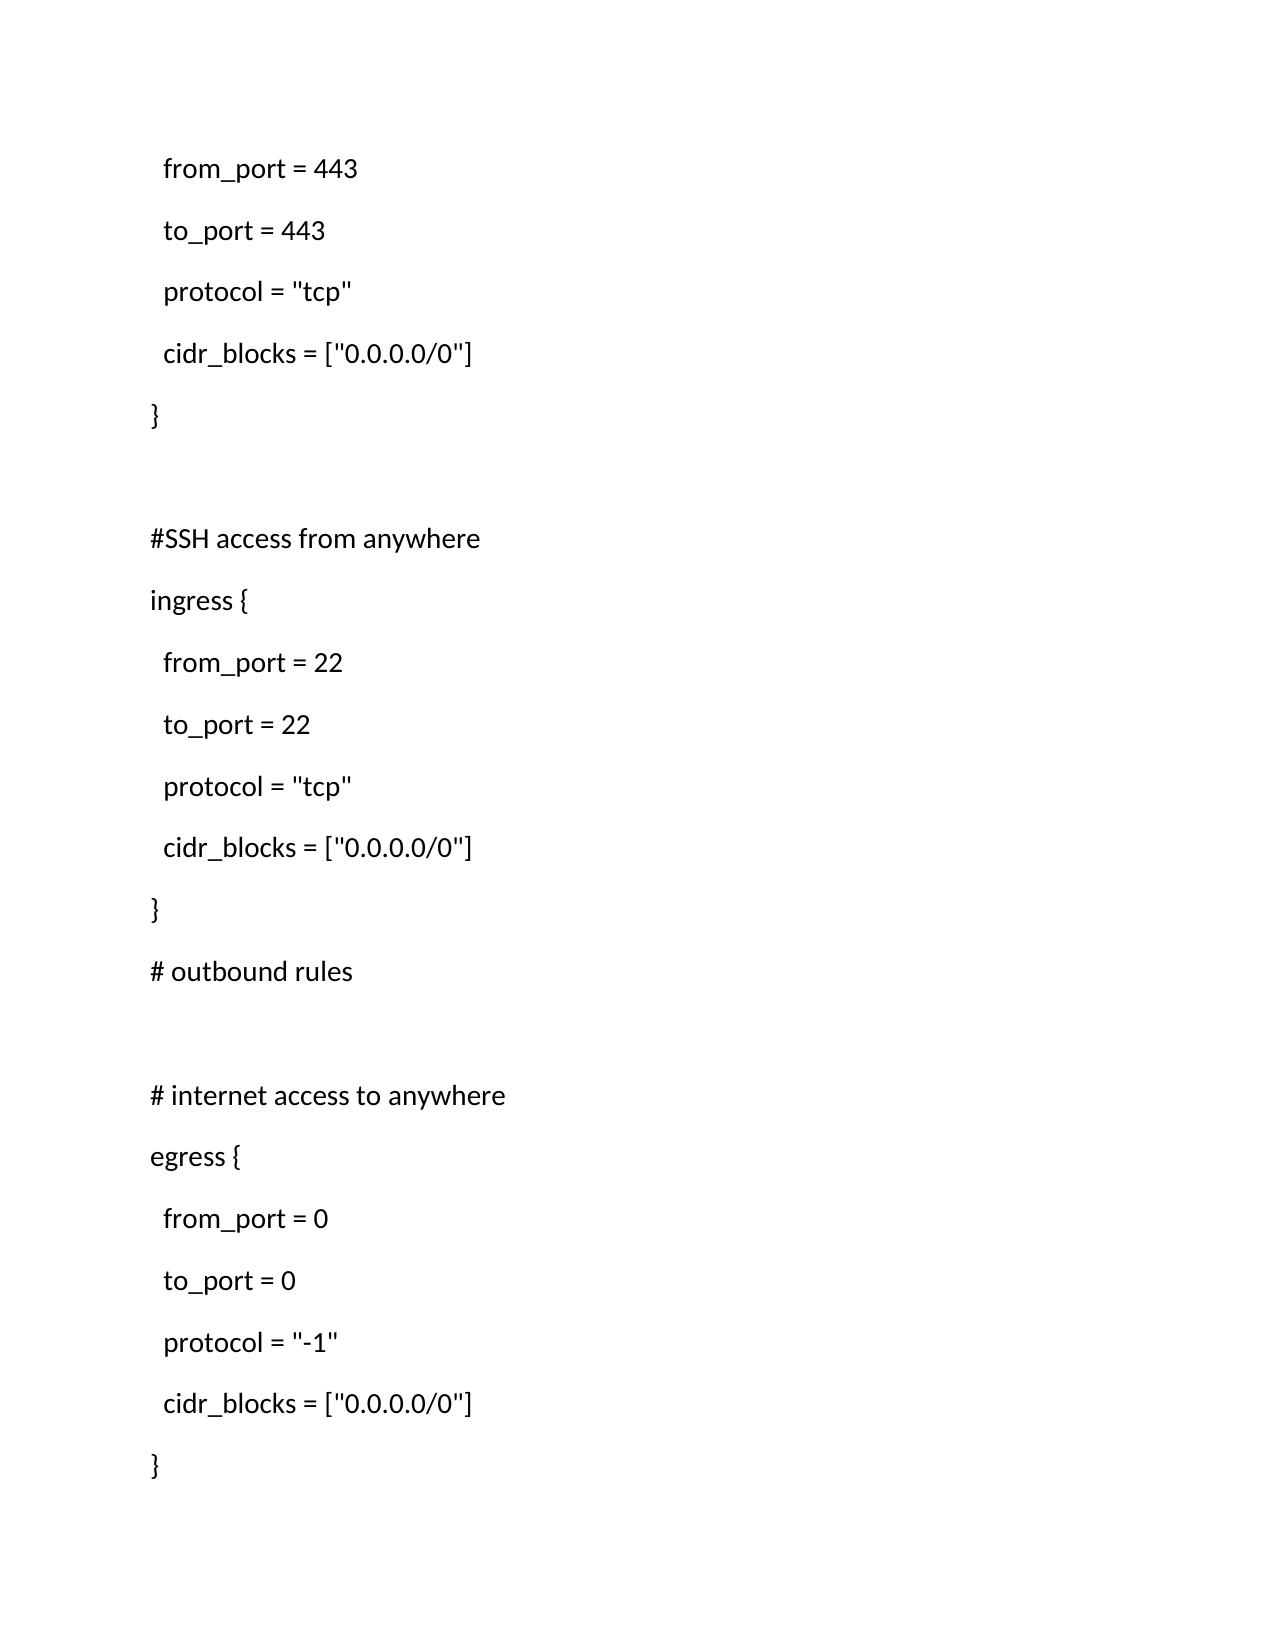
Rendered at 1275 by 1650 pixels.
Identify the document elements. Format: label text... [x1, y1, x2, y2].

text } [150, 397, 1125, 433]
text protocol = "tcp" [150, 768, 1125, 803]
text to_port = 443 [150, 212, 1125, 247]
text } [150, 891, 1125, 927]
text egress { [150, 1138, 1125, 1174]
text ingress { [150, 582, 1125, 618]
text to_port = 22 [150, 706, 1125, 742]
text cidr_blocks = ["0.0.0.0/0"] [150, 1385, 1125, 1421]
text protocol = "-1" [150, 1324, 1125, 1359]
text from_port = 0 [150, 1200, 1125, 1236]
text to_port = 0 [150, 1262, 1125, 1297]
text # internet access to anywhere [150, 1077, 1125, 1112]
text protocol = "tcp" [150, 273, 1125, 309]
text } [150, 1447, 1125, 1483]
text from_port = 443 [150, 150, 1125, 186]
text cidr_blocks = ["0.0.0.0/0"] [150, 335, 1125, 371]
text cidr_blocks = ["0.0.0.0/0"] [150, 829, 1125, 865]
text #SSH access from anywhere [150, 521, 1125, 556]
text # outbound rules [150, 953, 1125, 989]
text from_port = 22 [150, 644, 1125, 680]
